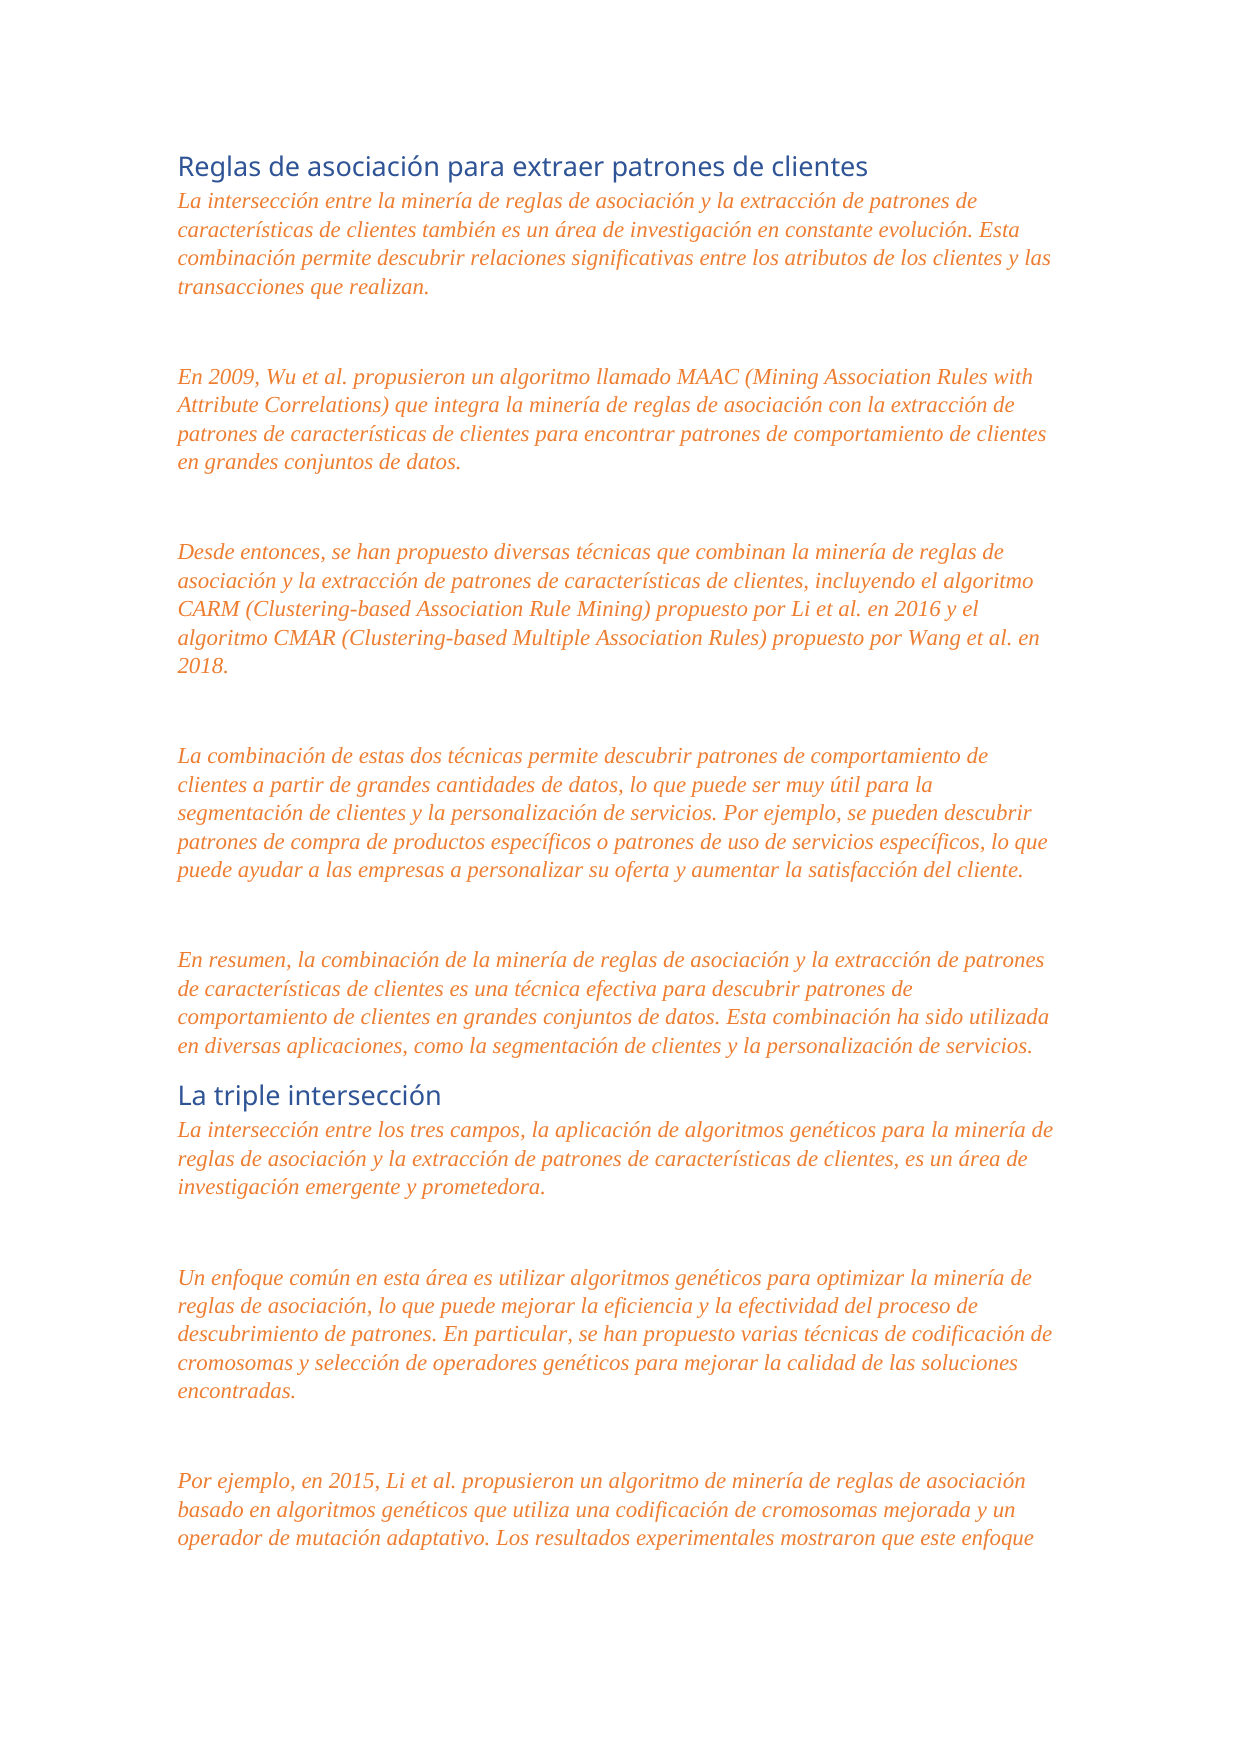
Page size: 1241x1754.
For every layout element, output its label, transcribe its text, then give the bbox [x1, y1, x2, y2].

text En resumen, la combinación de la minería de reglas de asociación y la extracción de patrones de características de clientes es una técnica efectiva para descubrir patrones de comportamiento de clientes en grandes conjuntos de datos. Esta combinación ha sido utilizada en diversas aplicaciones, como la segmentación de clientes y la personalización de servicios. [177, 946, 1063, 1058]
text La combinación de estas dos técnicas permite descubrir patrones de comportamiento de clientes a partir de grandes cantidades de datos, lo que puede ser muy útil para la segmentación de clientes y la personalización de servicios. Por ejemplo, se pueden descubrir patrones de compra de productos específicos o patrones de uso de servicios específicos, lo que puede ayudar a las empresas a personalizar su oferta y aumentar la satisfacción del cliente. [177, 742, 1063, 882]
text En 2009, Wu et al. propusieron un algoritmo llamado MAAC (Mining Association Rules with Attribute Correlations) que integra la minería de reglas de asociación con la extracción de patrones de características de clientes para encontrar patrones de comportamiento de clientes en grandes conjuntos de datos. [177, 363, 1063, 474]
subtitle La triple intersección [177, 1077, 1063, 1114]
text La intersección entre los tres campos, la aplicación de algoritmos genéticos para la minería de reglas de asociación y la extracción de patrones de características de clientes, es un área de investigación emergente y prometedora. [177, 1117, 1063, 1200]
text La intersección entre la minería de reglas de asociación y la extracción de patrones de características de clientes también es un área de investigación en constante evolución. Esta combinación permite descubrir relaciones significativas entre los atributos de los clientes y las transacciones que realizan. [177, 187, 1063, 299]
subtitle Reglas de asociación para extraer patrones de clientes [177, 148, 1063, 184]
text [177, 1468, 1063, 1551]
text Un enfoque común en esta área es utilizar algoritmos genéticos para optimizar la minería de reglas de asociación, lo que puede mejorar la eficiencia y la efectividad del proceso de descubrimiento de patrones. En particular, se han propuesto varias técnicas de codificación de cromosomas y selección de operadores genéticos para mejorar la calidad de las soluciones encontradas. [177, 1264, 1063, 1404]
text Desde entonces, se han propuesto diversas técnicas que combinan la minería de reglas de asociación y la extracción de patrones de características de clientes, incluyendo el algoritmo CARM (Clustering-based Association Rule Mining) propuesto por Li et al. en 2016 y el algoritmo CMAR (Clustering-based Multiple Association Rules) propuesto por Wang et al. en 2018. [177, 538, 1063, 678]
